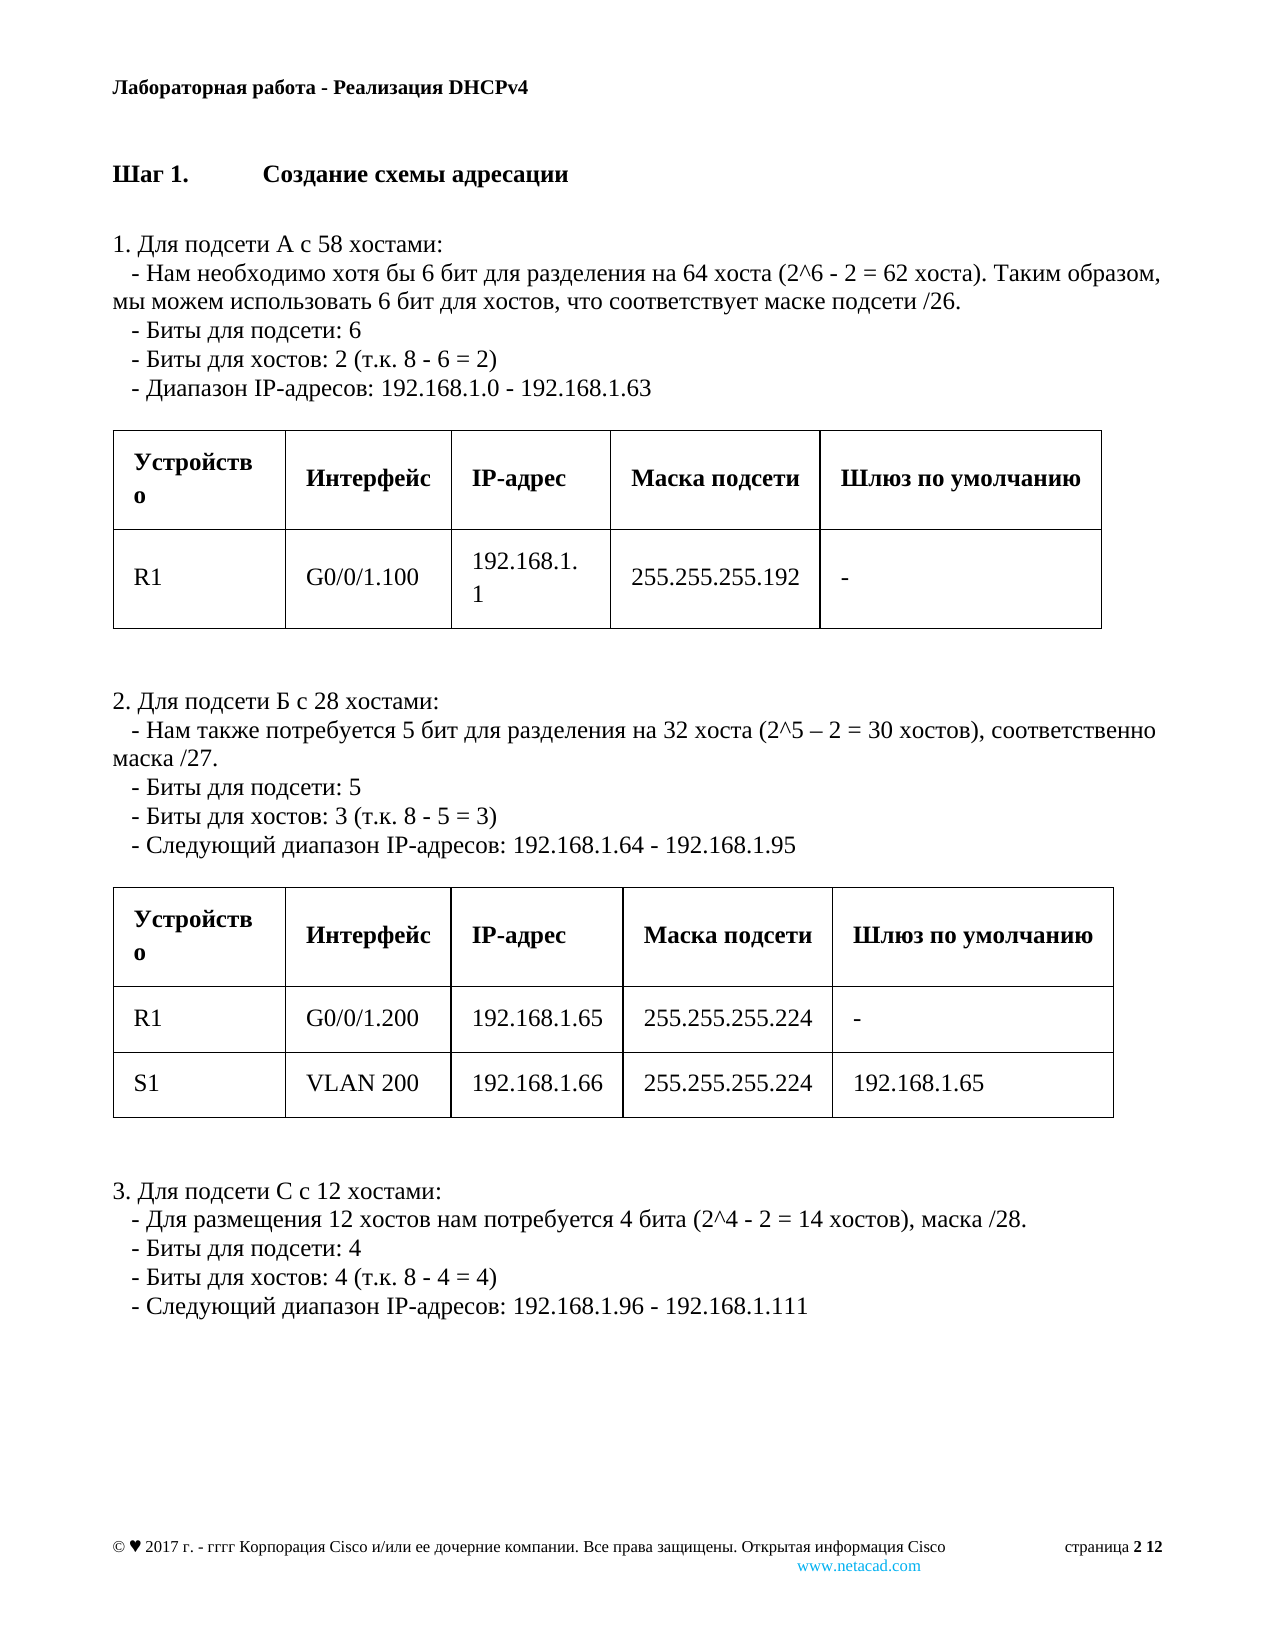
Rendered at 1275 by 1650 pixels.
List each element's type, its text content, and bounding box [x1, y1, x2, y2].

text - Следующий диапазон IP-адресов: 192.168.1.96 - 192.168.1.111 [112, 1291, 1162, 1319]
text - Биты для подсети: 5 [112, 772, 1162, 801]
text - Для размещения 12 хостов нам потребуется 4 бита (2^4 - 2 = 14 хостов), маска /28. [112, 1204, 1162, 1233]
table_header Маска подсети [624, 888, 832, 986]
text - Диапазон IP-адресов: 192.168.1.0 - 192.168.1.63 [112, 373, 1162, 401]
table_cell 192.168.1.65 [452, 987, 622, 1051]
table_header Устройство [114, 431, 285, 528]
table_cell - [833, 987, 1113, 1051]
table_cell 255.255.255.224 [624, 1053, 832, 1117]
text - Следующий диапазон IP-адресов: 192.168.1.64 - 192.168.1.95 [112, 830, 1162, 858]
text - Нам также потребуется 5 бит для разделения на 32 хоста (2^5 – 2 = 30 хостов), соответственно маска /27. [112, 715, 1162, 772]
text - Биты для подсети: 6 [112, 315, 1162, 344]
subtitle Создание схемы адресации [112, 159, 1162, 188]
table_cell 255.255.255.192 [611, 530, 819, 627]
table_cell R1 [114, 987, 285, 1051]
table_header Устройство [114, 888, 285, 986]
text 1. Для подсети А с 58 хостами: [112, 229, 1162, 258]
table_cell 255.255.255.224 [624, 987, 832, 1051]
picture [908, 1563, 913, 1571]
picture [883, 1559, 887, 1571]
text 2. Для подсети Б с 28 хостами: [112, 686, 1162, 715]
table_cell S1 [114, 1053, 285, 1117]
table_cell VLAN 200 [286, 1053, 450, 1117]
text 3. Для подсети С с 12 хостами: [112, 1176, 1162, 1204]
table_header Шлюз по умолчанию [821, 431, 1101, 528]
table_cell - [821, 530, 1101, 627]
table_cell 192.168.1.1 [452, 530, 610, 627]
table_cell 192.168.1.65 [833, 1053, 1113, 1117]
table_header Шлюз по умолчанию [833, 888, 1113, 986]
text - Биты для хостов: 3 (т.к. 8 - 5 = 3) [112, 801, 1162, 830]
table_header Маска подсети [611, 431, 819, 528]
text - Биты для подсети: 4 [112, 1233, 1162, 1262]
table_header IP-адрес [452, 888, 622, 986]
table_cell R1 [114, 530, 285, 627]
picture [858, 1563, 864, 1571]
table_header Интерфейс [286, 431, 451, 528]
text - Нам необходимо хотя бы 6 бит для разделения на 64 хоста (2^6 - 2 = 62 хоста). Таким образом, мы можем использовать 6 бит для хостов, что соответствует маске подсети /26. [112, 258, 1162, 315]
text - Биты для хостов: 4 (т.к. 8 - 4 = 4) [112, 1262, 1162, 1291]
table_header Интерфейс [286, 888, 450, 986]
table_cell G0/0/1.100 [286, 530, 451, 627]
table_cell G0/0/1.200 [286, 987, 450, 1051]
table_header IP-адрес [452, 431, 610, 528]
text - Биты для хостов: 2 (т.к. 8 - 6 = 2) [112, 344, 1162, 373]
table_cell 192.168.1.66 [452, 1053, 622, 1117]
